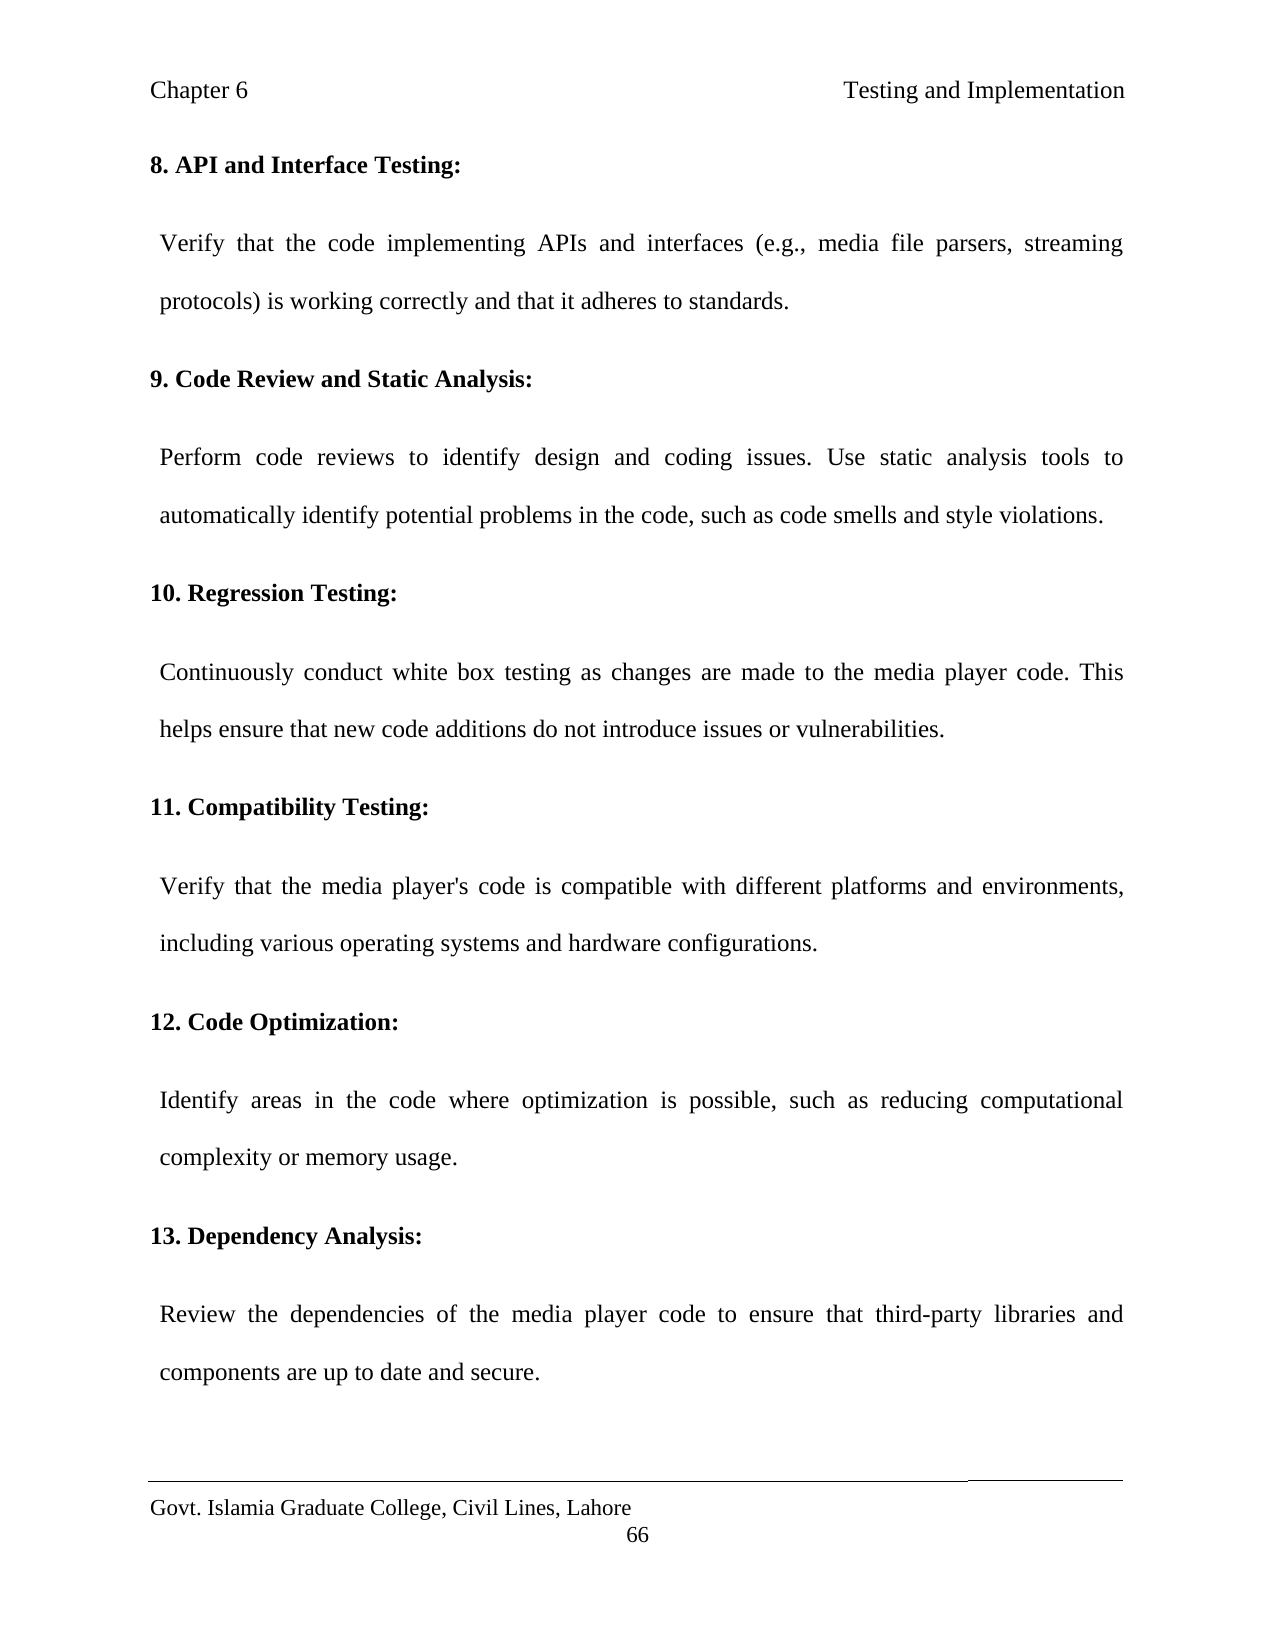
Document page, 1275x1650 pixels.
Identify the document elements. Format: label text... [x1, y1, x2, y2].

text 12. Code Optimization: [150, 1007, 1125, 1035]
text Identify areas in the code where optimization is possible, such as reducing computational complexity or memory usage. [159, 1085, 1125, 1171]
text 8. API and Interface Testing: [150, 150, 1125, 179]
text Verify that the media player's code is compatible with different platforms and environments, including various operating systems and hardware configurations. [159, 871, 1125, 957]
text 9. Code Review and Static Analysis: [150, 364, 1125, 393]
text 10. Regression Testing: [150, 578, 1125, 607]
text 11. Compatibility Testing: [150, 792, 1125, 821]
text Perform code reviews to identify design and coding issues. Use static analysis tools to automatically identify potential problems in the code, such as code smells and style violations. [159, 442, 1125, 529]
text 13. Dependency Analysis: [150, 1221, 1125, 1249]
text Review the dependencies of the media player code to ensure that third-party libraries and components are up to date and secure. [159, 1299, 1125, 1385]
text Verify that the code implementing APIs and interfaces (e.g., media file parsers, streaming protocols) is working correctly and that it adheres to standards. [159, 228, 1125, 314]
text Continuously conduct white box testing as changes are made to the media player code. This helps ensure that new code additions do not introduce issues or vulnerabilities. [159, 657, 1125, 743]
